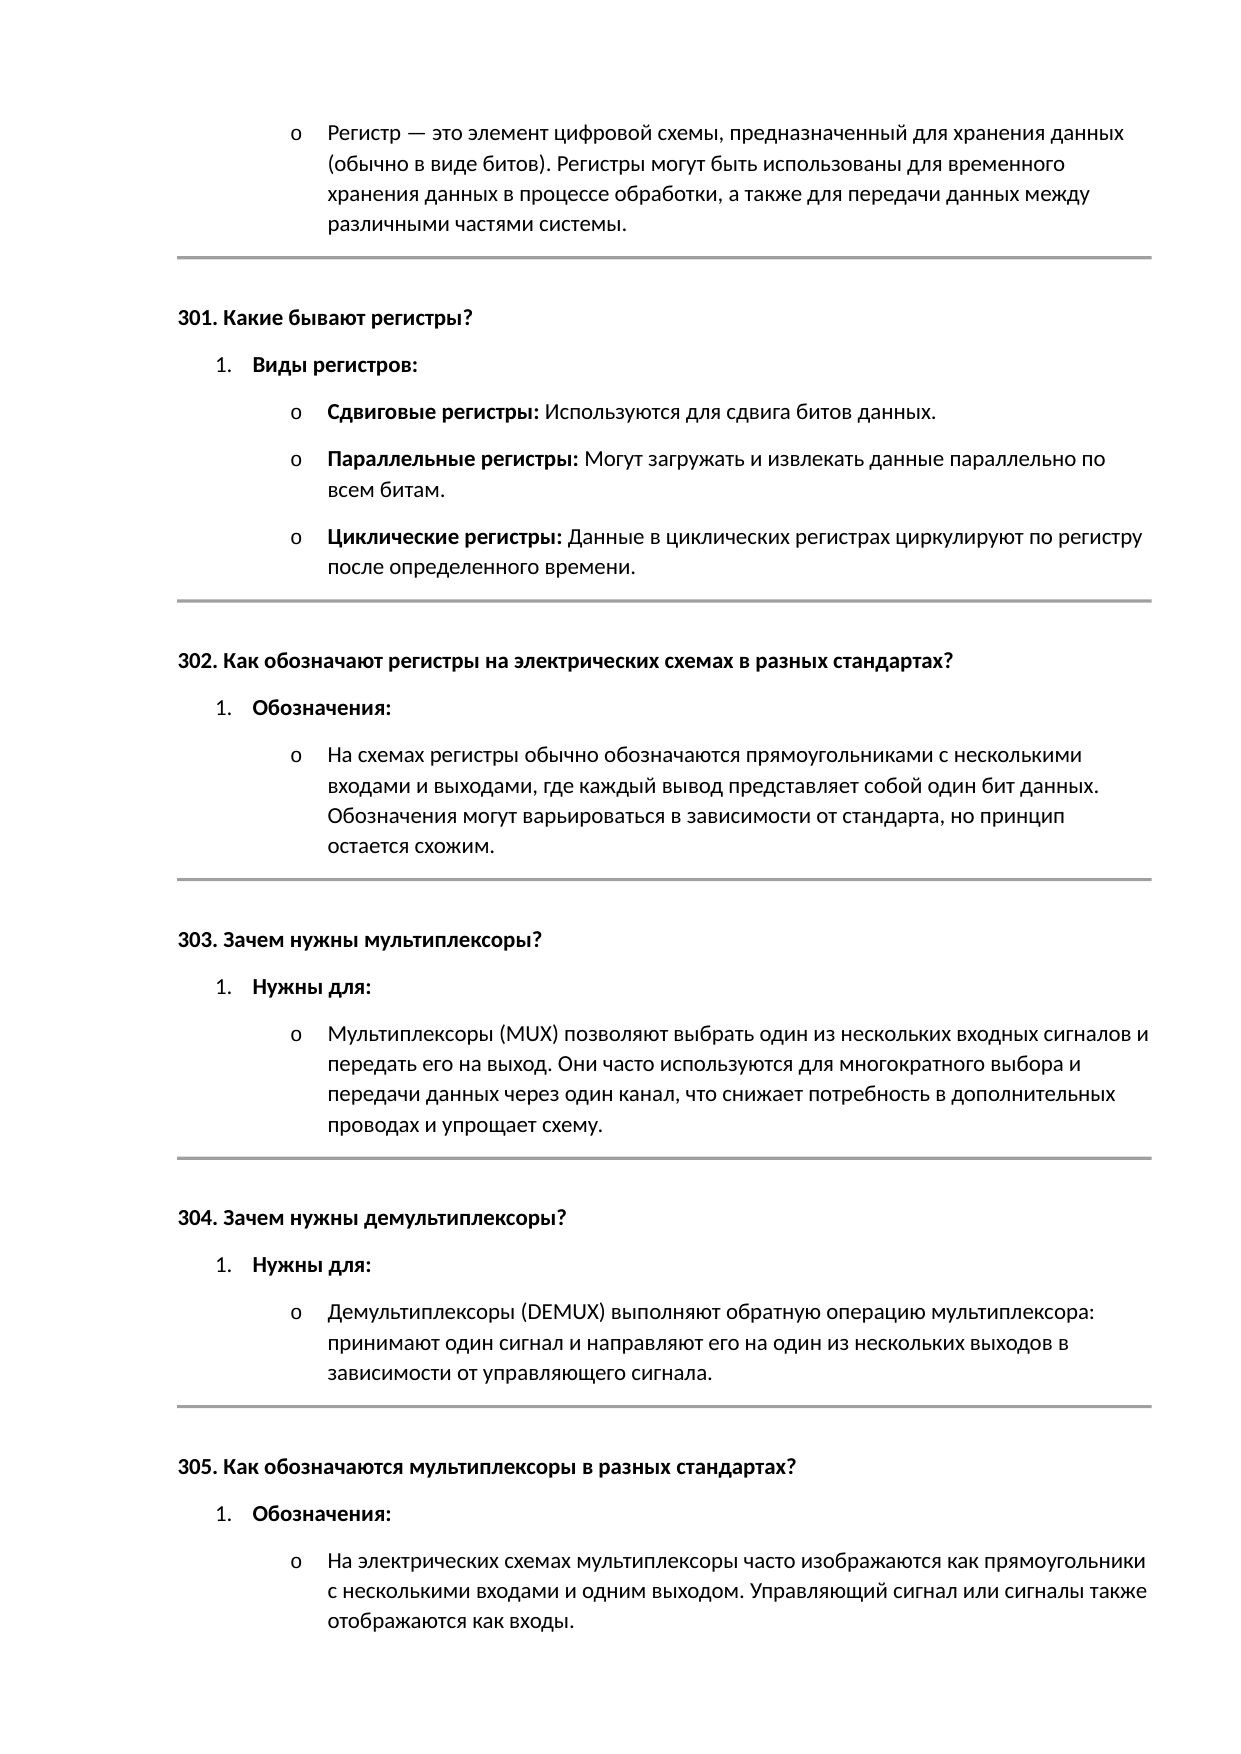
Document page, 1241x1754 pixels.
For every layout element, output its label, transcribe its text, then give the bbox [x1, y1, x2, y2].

list Обозначения: [215, 1499, 1152, 1527]
list Мультиплексоры (MUX) позволяют выбрать один из нескольких входных сигналов и передать его на выход. Они часто используются для многократного выбора и передачи данных через один канал, что снижает потребность в дополнительных проводах и упрощает схему. [290, 1019, 1152, 1138]
text 304. Зачем нужны демультиплексоры? [177, 1203, 1152, 1232]
text 301. Какие бывают регистры? [177, 303, 1152, 331]
list Сдвиговые регистры: Используются для сдвига битов данных. [290, 397, 1152, 425]
list Параллельные регистры: Могут загружать и извлекать данные параллельно по всем битам. [290, 444, 1152, 503]
list Виды регистров: [215, 350, 1152, 378]
text 303. Зачем нужны мультиплексоры? [177, 925, 1152, 953]
text 305. Как обозначаются мультиплексоры в разных стандартах? [177, 1452, 1152, 1480]
list Нужны для: [215, 972, 1152, 1000]
list Циклические регистры: Данные в циклических регистрах циркулируют по регистру после определенного времени. [290, 522, 1152, 581]
list Регистр — это элемент цифровой схемы, предназначенный для хранения данных (обычно в виде битов). Регистры могут быть использованы для временного хранения данных в процессе обработки, а также для передачи данных между различными частями системы. [290, 118, 1152, 237]
list Обозначения: [215, 693, 1152, 721]
list Демультиплексоры (DEMUX) выполняют обратную операцию мультиплексора: принимают один сигнал и направляют его на один из нескольких выходов в зависимости от управляющего сигнала. [290, 1297, 1152, 1386]
text 302. Как обозначают регистры на электрических схемах в разных стандартах? [177, 646, 1152, 674]
list На электрических схемах мультиплексоры часто изображаются как прямоугольники с несколькими входами и одним выходом. Управляющий сигнал или сигналы также отображаются как входы. [290, 1546, 1152, 1635]
list На схемах регистры обычно обозначаются прямоугольниками с несколькими входами и выходами, где каждый вывод представляет собой один бит данных. Обозначения могут варьироваться в зависимости от стандарта, но принцип остается схожим. [290, 740, 1152, 859]
list Нужны для: [215, 1250, 1152, 1278]
